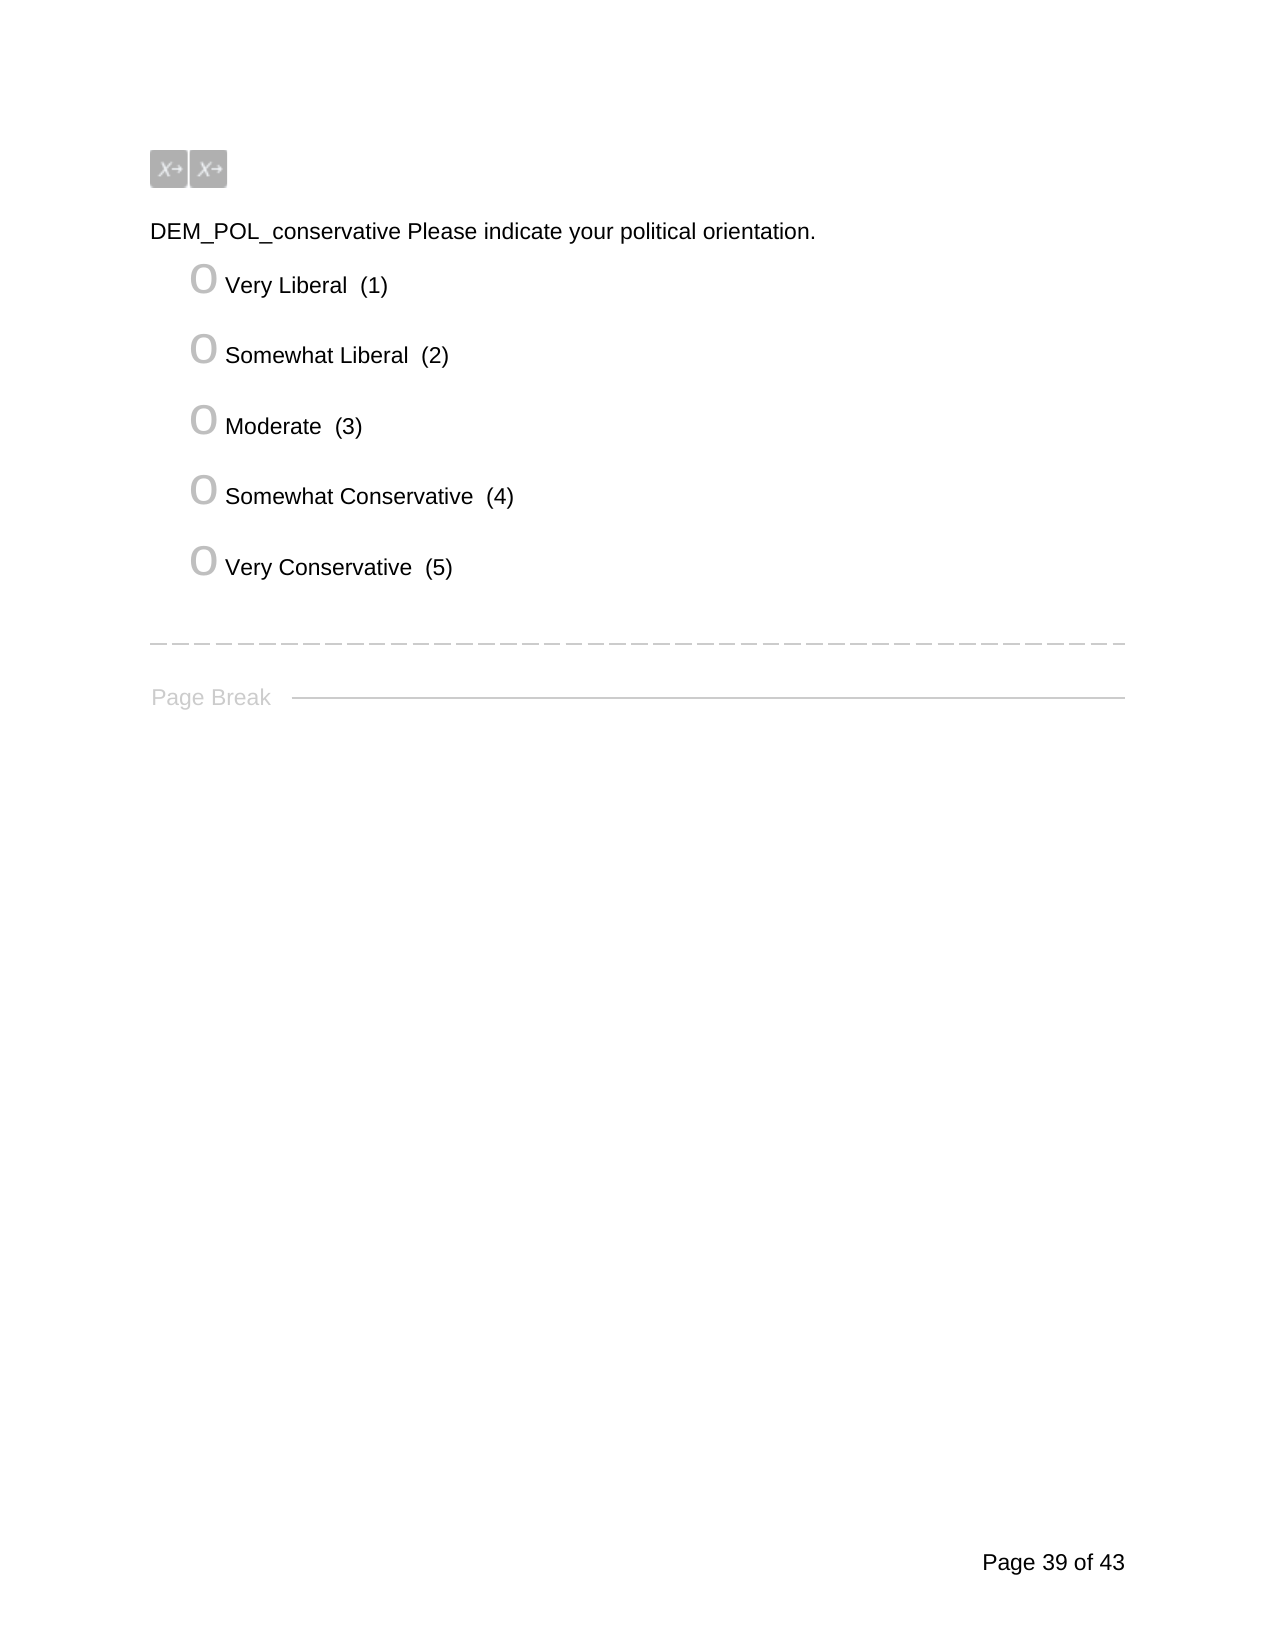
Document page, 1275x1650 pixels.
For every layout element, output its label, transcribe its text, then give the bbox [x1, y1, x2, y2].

table_header Page Break [150, 684, 291, 724]
text DEM_POL_conservative Please indicate your political orientation. [150, 218, 1125, 244]
list Somewhat Liberal (2) [187, 318, 1125, 380]
list Moderate (3) [187, 389, 1125, 450]
table_header [291, 684, 1126, 724]
list Very Conservative (5) [187, 530, 1125, 591]
picture [189, 150, 228, 188]
list Somewhat Conservative (4) [187, 459, 1125, 521]
list Very Liberal (1) [187, 248, 1125, 309]
picture [150, 150, 188, 188]
